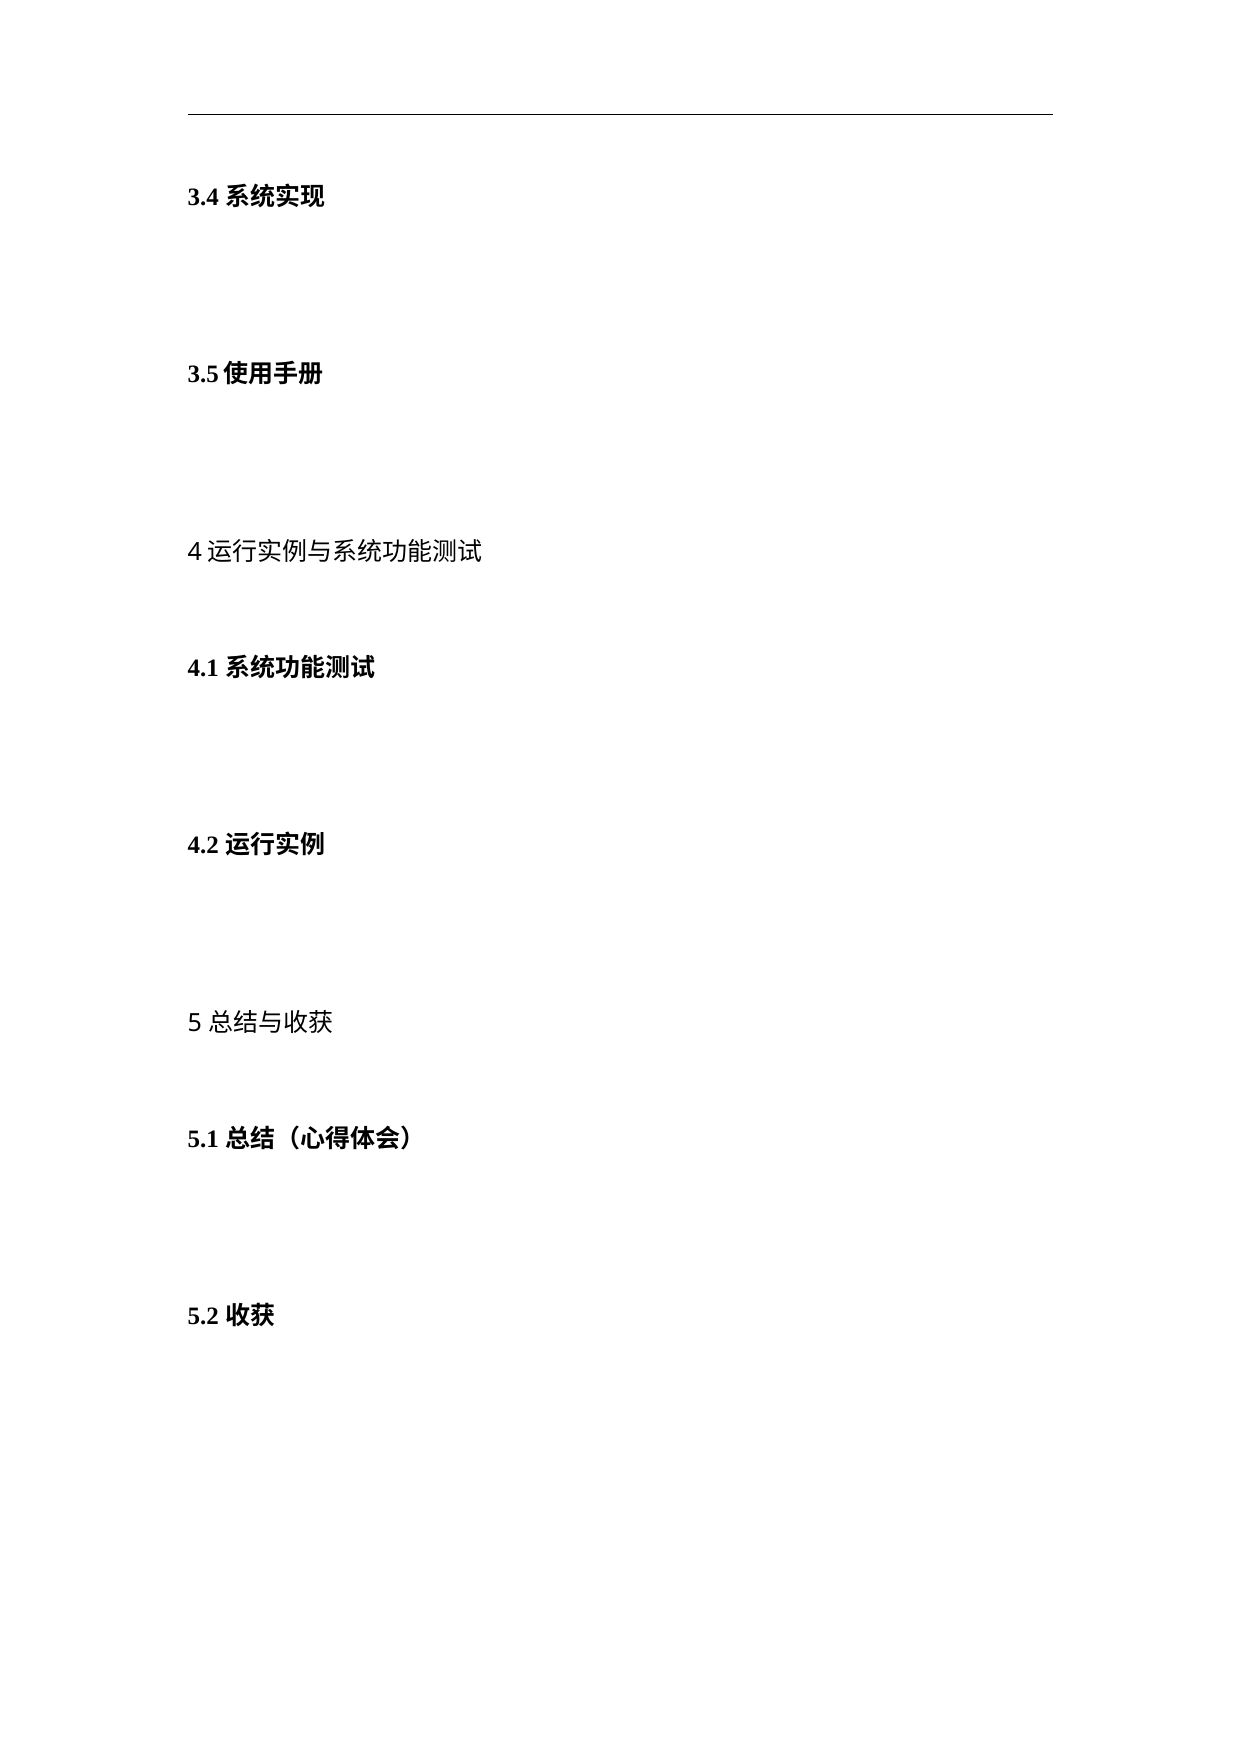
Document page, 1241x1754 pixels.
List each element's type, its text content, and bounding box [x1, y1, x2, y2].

subtitle 5 总结与收获 [187, 988, 1053, 1053]
subtitle 3.5使用手册 [187, 339, 1053, 404]
subtitle 3.4 系统实现 [187, 162, 1053, 227]
subtitle 4.2 运行实例 [187, 810, 1053, 875]
subtitle 5.1 总结（心得体会） [187, 1104, 1053, 1169]
subtitle 5.2 收获 [187, 1281, 1053, 1346]
subtitle 4运行实例与系统功能测试 [187, 517, 1053, 582]
subtitle 4.1 系统功能测试 [187, 633, 1053, 698]
